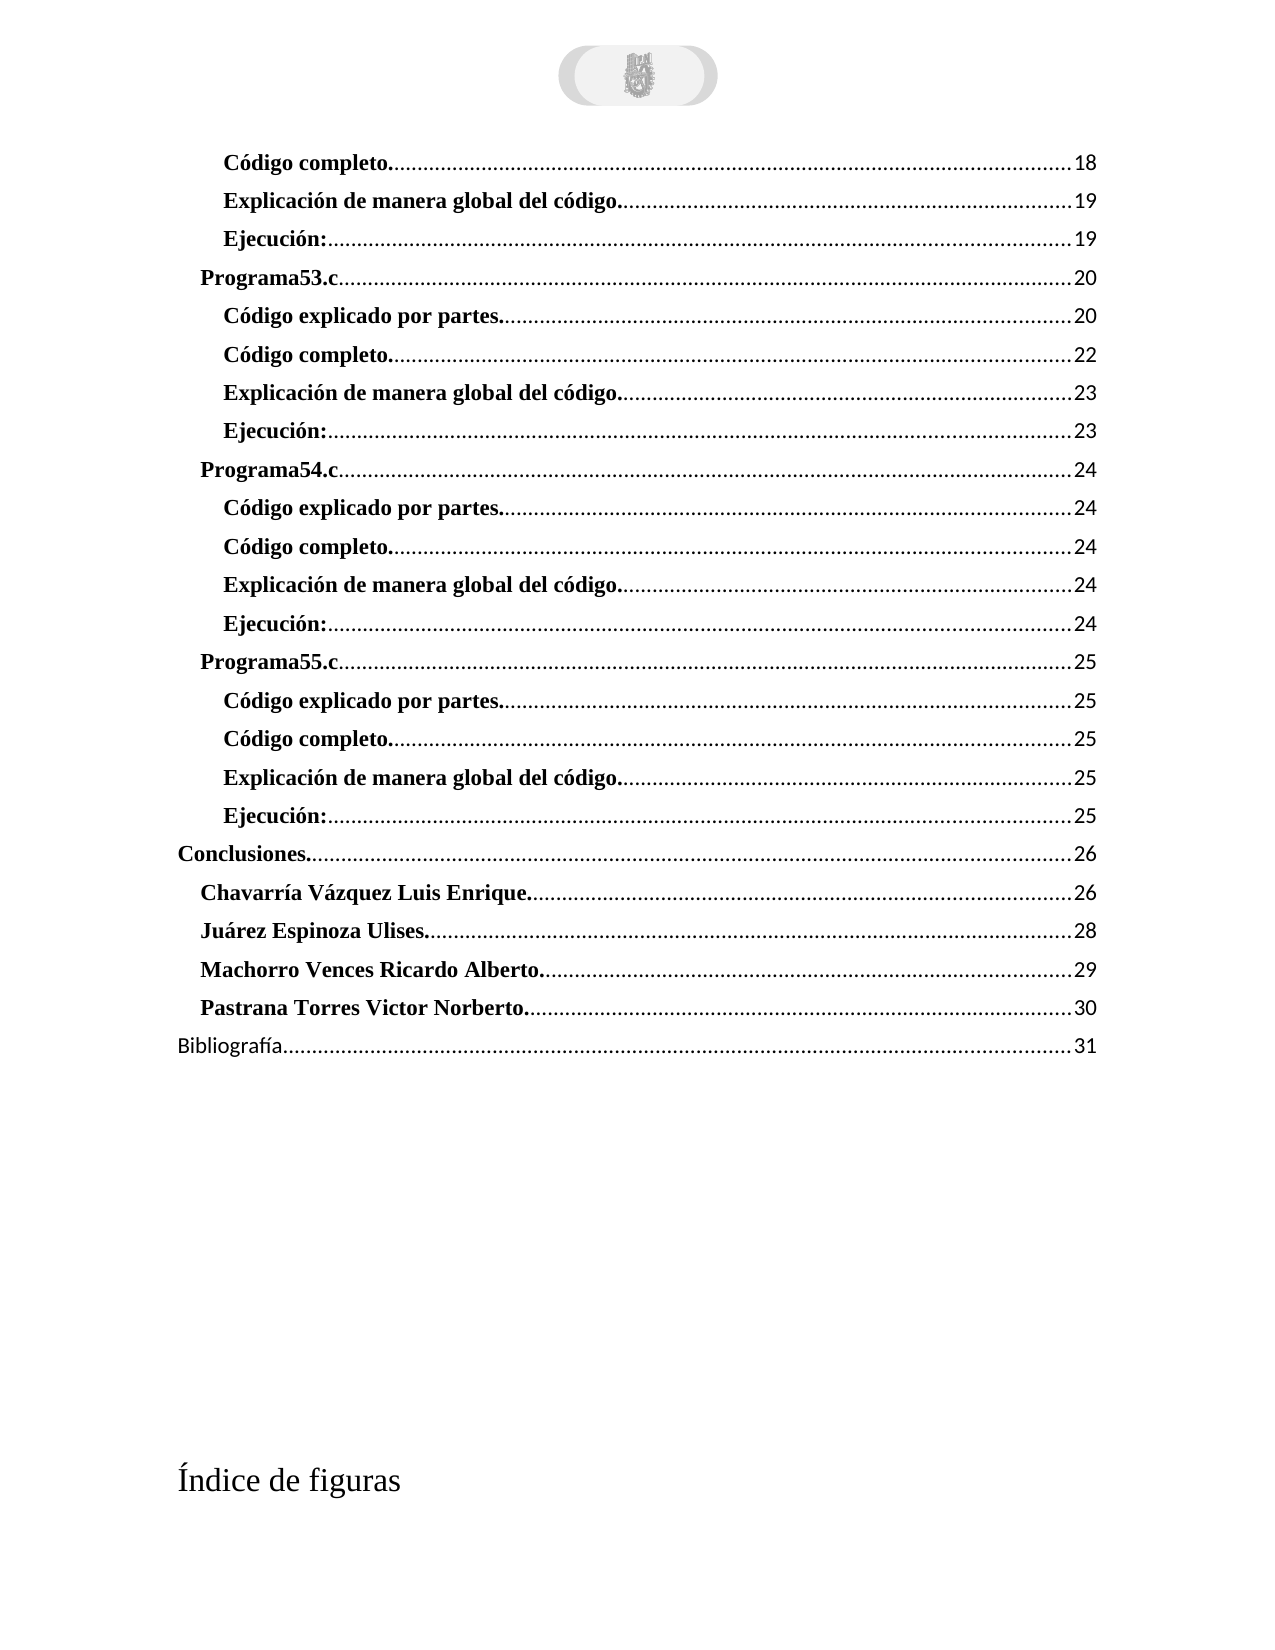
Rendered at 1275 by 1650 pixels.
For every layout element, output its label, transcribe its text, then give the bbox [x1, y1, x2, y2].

picture [616, 51, 662, 99]
text Índice de figuras [177, 1461, 1098, 1499]
